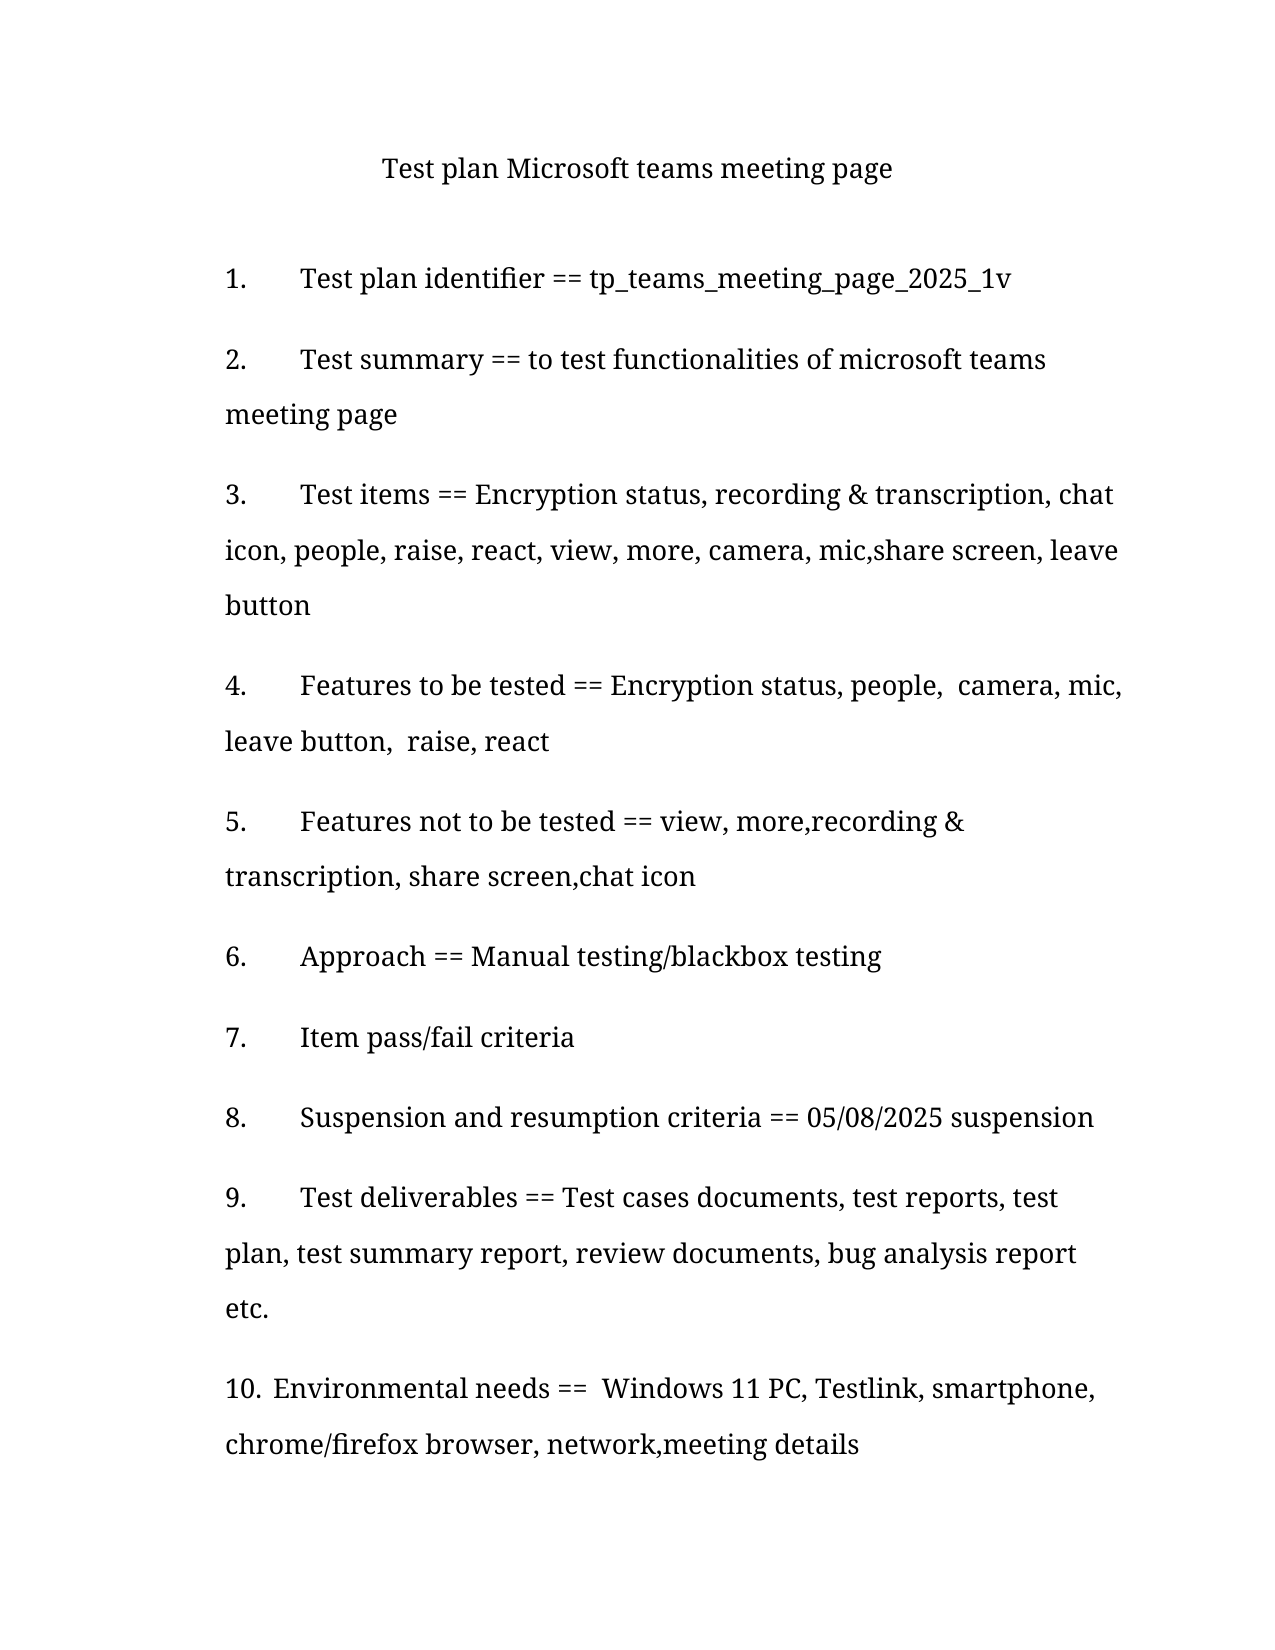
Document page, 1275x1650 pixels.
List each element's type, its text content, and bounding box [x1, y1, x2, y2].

text 5. Features not to be tested == view, more,recording & transcription, share screen,chat icon [225, 802, 1125, 894]
text 1. Test plan identifier == tp_teams_meeting_page_2025_1v [225, 260, 1125, 297]
text 3. Test items == Encryption status, recording & transcription, chat icon, people, raise, react, view, more, camera, mic,share screen, leave button [225, 476, 1125, 623]
text 10. Environmental needs == Windows 11 PC, Testlink, smartphone, chrome/firefox browser, network,meeting details [225, 1370, 1125, 1462]
text 7. Item pass/fail criteria [225, 1018, 1125, 1055]
text 8. Suspension and resumption criteria == 05/08/2025 suspension [225, 1098, 1125, 1135]
text 9. Test deliverables == Test cases documents, test reports, test plan, test summary report, review documents, bug analysis report etc. [225, 1179, 1125, 1326]
text 6. Approach == Manual testing/blackbox testing [225, 938, 1125, 975]
text 2. Test summary == to test functionalities of microsoft teams meeting page [225, 340, 1125, 432]
text 4. Features to be tested == Encryption status, people, camera, mic, leave button, raise, react [225, 667, 1125, 759]
text Test plan Microsoft teams meeting page [150, 150, 1125, 187]
